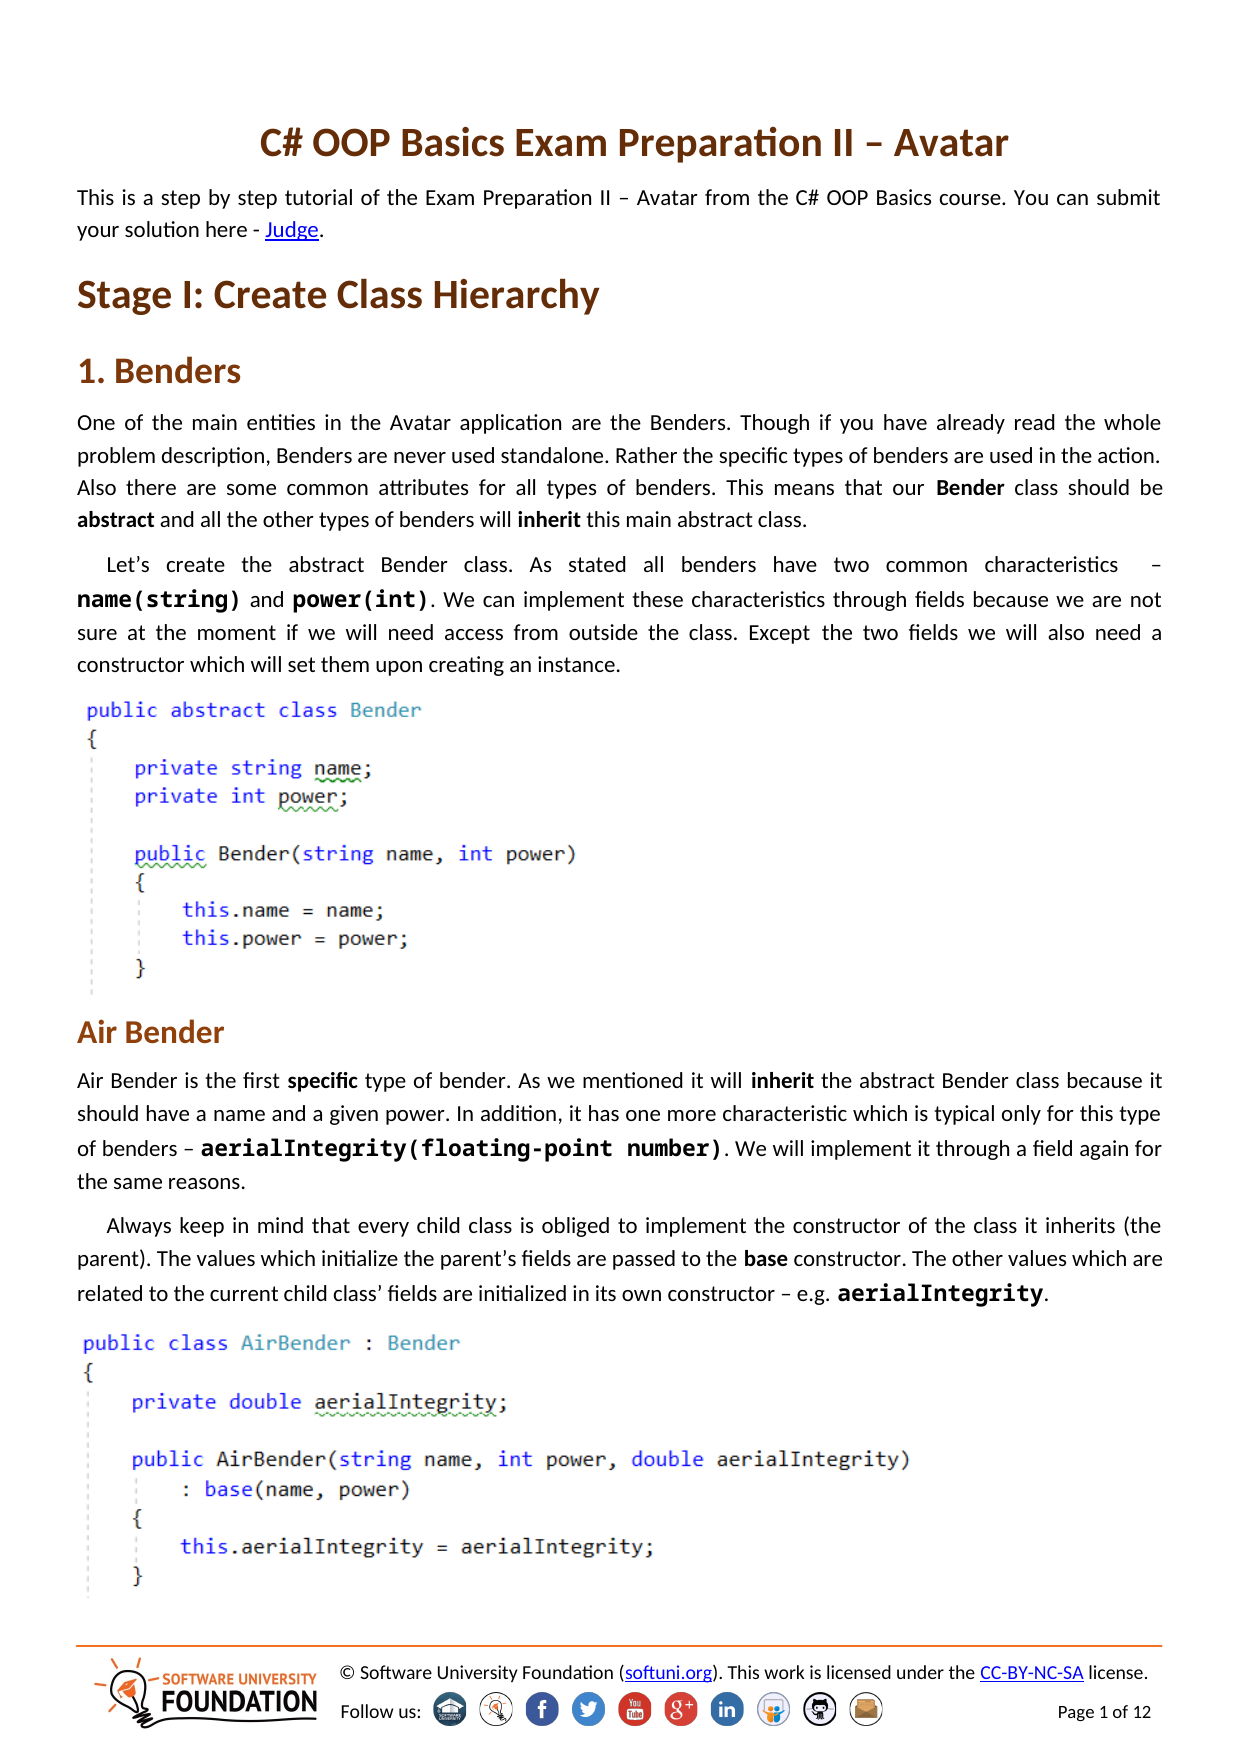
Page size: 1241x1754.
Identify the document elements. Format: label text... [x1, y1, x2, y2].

picture [710, 1692, 744, 1726]
picture [757, 1692, 790, 1726]
picture [664, 1692, 698, 1726]
picture [803, 1692, 837, 1726]
picture [572, 1692, 605, 1726]
text Air Bender is the first specific type of bender. As we mentioned it will inherit the abstract Bender class because it should have a name and a given power. In addition, it has one more characteristic which is typical only for this type of benders – aerialIntegrity(floating-point number). We will implement it through a field again for the same reasons. [77, 1067, 1163, 1195]
subtitle Stage I: Create Class Hierarchy [77, 268, 1163, 319]
picture [618, 1692, 652, 1726]
picture [479, 1692, 513, 1726]
picture [76, 1325, 925, 1598]
picture [433, 1692, 467, 1726]
text Let’s create the abstract Bender class. As stated all benders have two common characteristics – name(string) and power(int). We can implement these characteristics through fields because we are not sure at the moment if we will need access from outside the class. Except the two fields we will also need a constructor which will set them upon creating an instance. [77, 550, 1163, 678]
subtitle C# OOP Basics Exam Preparation II – Avatar [77, 116, 1163, 167]
text This is a step by step tutorial of the Exam Preparation II – Avatar from the C# OOP Basics course. You can submit your solution here - Judge. [77, 183, 1163, 243]
subtitle Air Bender [77, 1011, 1163, 1052]
picture [525, 1692, 559, 1726]
text One of the main entities in the Avatar application are the Benders. Though if you have already read the whole problem description, Benders are never used standalone. Rather the specific types of benders are used in the action. Also there are some common attributes for all types of benders. This means that our Bender class should be abstract and all the other types of benders will inherit this main abstract class. [77, 408, 1163, 533]
picture [93, 1656, 317, 1729]
subtitle Benders [77, 347, 1163, 393]
picture [849, 1692, 883, 1726]
picture [76, 694, 588, 995]
text Always keep in mind that every child class is obliged to implement the constructor of the class it inherits (the parent). The values which initialize the parent’s fields are passed to the base constructor. The other values which are related to the current child class’ fields are initialized in its own constructor – e.g. aerialIntegrity. [77, 1212, 1163, 1308]
